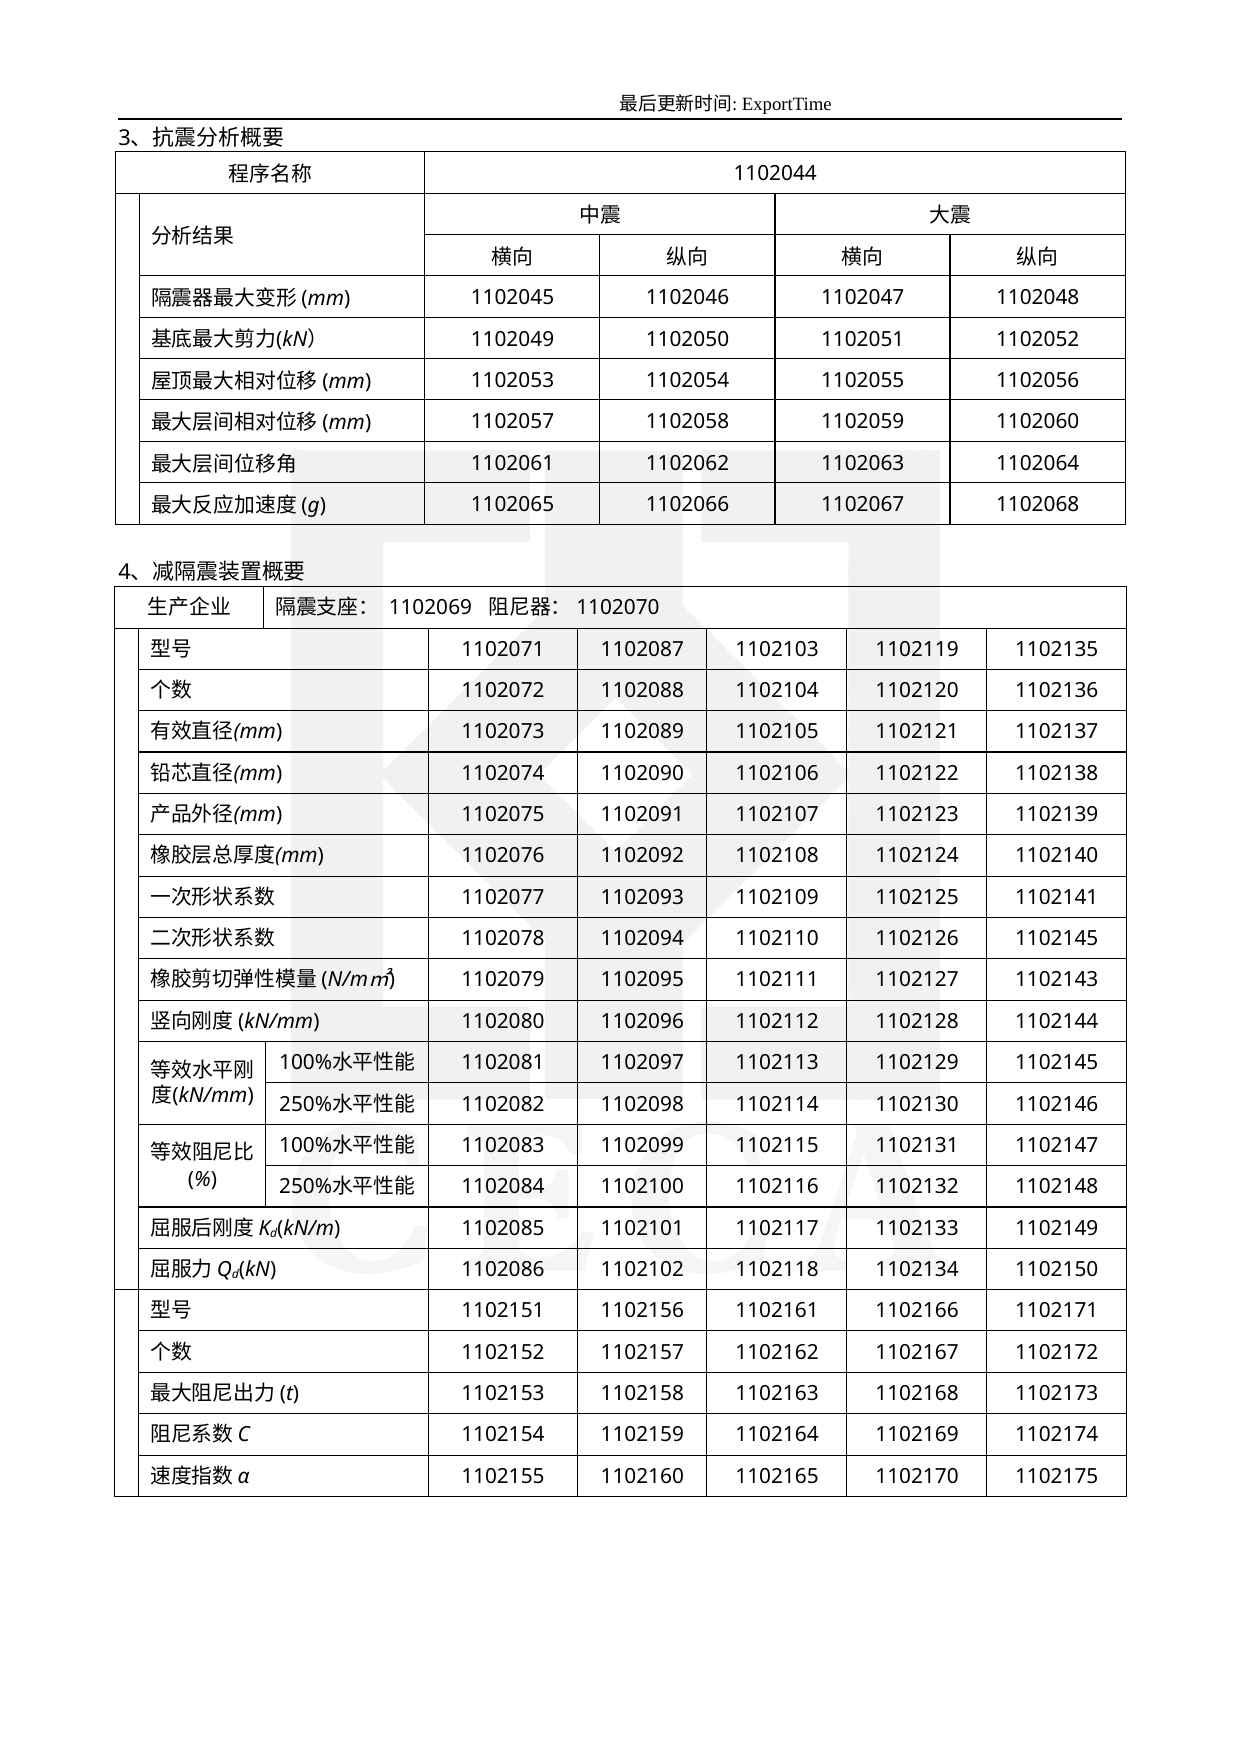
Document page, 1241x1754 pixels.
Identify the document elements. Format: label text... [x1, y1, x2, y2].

table_cell 1102050 [600, 318, 774, 358]
table_cell 1102122 [847, 753, 986, 793]
table_cell 1102141 [987, 877, 1126, 917]
table_cell 1102124 [847, 835, 986, 876]
table_cell 1102131 [847, 1125, 986, 1165]
table_cell 1102080 [429, 1001, 577, 1041]
table_cell 横向 [425, 235, 599, 275]
table_cell 阻尼器 [115, 1290, 138, 1496]
table_cell 1102056 [951, 359, 1125, 399]
table_cell 产品外径(mm) [139, 794, 428, 834]
table_cell 最大反应加速度 (g) [140, 483, 424, 523]
table_cell 250%水平性能 [266, 1083, 428, 1124]
table_cell 最大层间相对位移 (mm) [140, 400, 424, 441]
table_cell 1102137 [987, 711, 1126, 751]
table_cell 1102085 [429, 1208, 577, 1248]
table_cell 1102164 [707, 1414, 846, 1454]
table_cell 1102078 [429, 918, 577, 958]
table_cell 1102154 [429, 1414, 577, 1454]
table_cell 屈服后刚度Kd(kN/m) [139, 1208, 428, 1248]
table_cell 二次形状系数 [139, 918, 428, 958]
table_header 生产企业 [115, 587, 263, 627]
table_cell 隔震支座 [115, 629, 138, 1289]
table_cell 1102084 [429, 1166, 577, 1206]
table_cell 1102171 [987, 1290, 1126, 1330]
table_cell 1102148 [987, 1166, 1126, 1206]
table_cell 1102104 [707, 670, 846, 710]
table_cell 1102118 [707, 1249, 846, 1289]
table_cell 1102061 [425, 442, 599, 482]
text 3、抗震分析概要 [118, 120, 1122, 151]
table_cell 1102134 [847, 1249, 986, 1289]
table_cell 1102155 [429, 1456, 577, 1496]
table_cell 250%水平性能 [266, 1166, 428, 1206]
table_cell 1102073 [429, 711, 577, 751]
table_cell 1102175 [987, 1456, 1126, 1496]
table_cell 1102132 [847, 1166, 986, 1206]
table_cell 1102114 [707, 1083, 846, 1124]
table_cell 1102125 [847, 877, 986, 917]
table_cell 1102167 [847, 1331, 986, 1372]
table_cell 隔震器最大变形 (mm) [140, 276, 424, 317]
table_cell 1102071 [429, 629, 577, 669]
table_cell 1102097 [578, 1042, 706, 1082]
table_cell 1102145 [987, 1042, 1126, 1082]
table_cell 1102161 [707, 1290, 846, 1330]
table_cell 1102151 [429, 1290, 577, 1330]
table_cell 1102086 [429, 1249, 577, 1289]
table_cell 1102065 [425, 483, 599, 523]
table_cell 1102145 [987, 918, 1126, 958]
table_cell 1102095 [578, 959, 706, 999]
table_cell 1102112 [707, 1001, 846, 1041]
table_cell 有效直径(mm) [139, 711, 428, 751]
table_cell 1102136 [987, 670, 1126, 710]
table_cell 1102170 [847, 1456, 986, 1496]
table_cell 1102133 [847, 1208, 986, 1248]
table_cell 1102090 [578, 753, 706, 793]
table_cell 等效水平刚度(kN/mm) [139, 1042, 265, 1124]
table_cell 1102064 [951, 442, 1125, 482]
table_cell 1102091 [578, 794, 706, 834]
table_cell 竖向刚度 (kN/mm) [139, 1001, 428, 1041]
table_cell 个数 [139, 670, 428, 710]
table_cell 屈服力Qd(kN) [139, 1249, 428, 1289]
table_cell 1102126 [847, 918, 986, 958]
table_header 程序名称 [116, 152, 424, 193]
table_cell 1102077 [429, 877, 577, 917]
table_cell 纵向 [600, 235, 774, 275]
table_cell 型号 [139, 629, 428, 669]
table_cell 1102082 [429, 1083, 577, 1124]
table_cell 最大层间位移角 [140, 442, 424, 482]
table_cell 1102054 [600, 359, 774, 399]
table_cell 横向 [776, 235, 949, 275]
table_cell 1102103 [707, 629, 846, 669]
table_cell 1102159 [578, 1414, 706, 1454]
table_cell 1102074 [429, 753, 577, 793]
table_cell 1102119 [847, 629, 986, 669]
table_cell 1102089 [578, 711, 706, 751]
table_cell 1102172 [987, 1331, 1126, 1372]
table_cell 1102143 [987, 959, 1126, 999]
table_cell 型号 [139, 1290, 428, 1330]
table_cell 1102105 [707, 711, 846, 751]
table_cell 1102083 [429, 1125, 577, 1165]
table_cell 1102128 [847, 1001, 986, 1041]
table_cell 1102102 [578, 1249, 706, 1289]
table_cell 速度指数α [139, 1456, 428, 1496]
table_cell 1102140 [987, 835, 1126, 876]
table_cell 1102092 [578, 835, 706, 876]
table_cell 等效阻尼比 (%) [139, 1125, 265, 1206]
table_cell 一次形状系数 [139, 877, 428, 917]
table_cell 1102059 [776, 400, 949, 441]
table_cell 铅芯直径(mm) [139, 753, 428, 793]
table_cell 1102051 [776, 318, 949, 358]
table_cell 1102157 [578, 1331, 706, 1372]
table_cell 1102121 [847, 711, 986, 751]
table_cell 1102129 [847, 1042, 986, 1082]
table_cell 1102049 [425, 318, 599, 358]
table_cell 100%水平性能 [266, 1125, 428, 1165]
table_cell 1102094 [578, 918, 706, 958]
table_cell 1102166 [847, 1290, 986, 1330]
table_cell 1102115 [707, 1125, 846, 1165]
text 4、减隔震装置概要 [118, 554, 1122, 586]
table_cell 1102101 [578, 1208, 706, 1248]
table_cell 1102053 [425, 359, 599, 399]
table_cell 1102147 [987, 1125, 1126, 1165]
table_cell 1102057 [425, 400, 599, 441]
table_cell 1102047 [776, 276, 949, 317]
table_cell 1102096 [578, 1001, 706, 1041]
table_cell 1102135 [987, 629, 1126, 669]
table_cell 1102162 [707, 1331, 846, 1372]
table_cell 100%水平性能 [266, 1042, 428, 1082]
table_cell 1102165 [707, 1456, 846, 1496]
table_cell 1102055 [776, 359, 949, 399]
table_cell 基底最大剪力(kN） [140, 318, 424, 358]
table_cell 分析结果 [140, 194, 424, 275]
table_cell 1102110 [707, 918, 846, 958]
table_cell 1102116 [707, 1166, 846, 1206]
table_cell 1102048 [951, 276, 1125, 317]
table_cell 1102111 [707, 959, 846, 999]
table_cell 1102060 [951, 400, 1125, 441]
table_cell 1102117 [707, 1208, 846, 1248]
table_cell 1102107 [707, 794, 846, 834]
table_cell 1102052 [951, 318, 1125, 358]
table_cell 1102066 [600, 483, 774, 523]
table_cell 1102098 [578, 1083, 706, 1124]
table_cell 1102079 [429, 959, 577, 999]
table_cell 1102100 [578, 1166, 706, 1206]
table_cell 1102156 [578, 1290, 706, 1330]
table_cell 1102168 [847, 1373, 986, 1413]
table_cell 1102150 [987, 1249, 1126, 1289]
table_cell 1102144 [987, 1001, 1126, 1041]
table_cell 1102160 [578, 1456, 706, 1496]
table_cell 1102113 [707, 1042, 846, 1082]
table_cell 个数 [139, 1331, 428, 1372]
table_cell 1102120 [847, 670, 986, 710]
table_cell 中震 [425, 194, 774, 234]
table_cell 1102139 [987, 794, 1126, 834]
table_cell 1102123 [847, 794, 986, 834]
table_cell 阻尼系数C [139, 1414, 428, 1454]
table_cell 1102045 [425, 276, 599, 317]
table_cell 纵向 [951, 235, 1125, 275]
table_cell 1102088 [578, 670, 706, 710]
table_cell 橡胶剪切弹性模量 (N/m㎡) [139, 959, 428, 999]
table_cell 1102046 [600, 276, 774, 317]
table_cell 1102149 [987, 1208, 1126, 1248]
table_cell 大震 [776, 194, 1125, 234]
table_cell 1102138 [987, 753, 1126, 793]
table_cell 1102076 [429, 835, 577, 876]
table_cell 1102106 [707, 753, 846, 793]
table_cell 1102087 [578, 629, 706, 669]
table_cell 1102173 [987, 1373, 1126, 1413]
table_cell 1102109 [707, 877, 846, 917]
table_cell 1102169 [847, 1414, 986, 1454]
table_cell 1102146 [987, 1083, 1126, 1124]
table_cell 1102068 [951, 483, 1125, 523]
table_cell 屋顶最大相对位移 (mm) [140, 359, 424, 399]
table_cell 最大阻尼出力 (t) [139, 1373, 428, 1413]
table_cell 1102075 [429, 794, 577, 834]
table_cell 1102174 [987, 1414, 1126, 1454]
table_cell 橡胶层总厚度(mm) [139, 835, 428, 876]
table_cell 1102153 [429, 1373, 577, 1413]
table_header 1102044 [425, 152, 1125, 193]
table_cell 1102152 [429, 1331, 577, 1372]
table_cell 1102072 [429, 670, 577, 710]
table_cell 1102127 [847, 959, 986, 999]
table_cell 1102081 [429, 1042, 577, 1082]
table_cell 1102067 [776, 483, 949, 523]
table_header 隔震支座： 1102069 阻尼器： 1102070 [264, 587, 1126, 627]
table_cell 1102158 [578, 1373, 706, 1413]
table_cell 1102099 [578, 1125, 706, 1165]
table_cell 1102130 [847, 1083, 986, 1124]
table_cell 1102063 [776, 442, 949, 482]
table_cell 1102093 [578, 877, 706, 917]
table_cell 1102108 [707, 835, 846, 876]
table_cell 1102058 [600, 400, 774, 441]
table_cell 抗震分析结果 [116, 194, 139, 523]
table_cell 1102163 [707, 1373, 846, 1413]
table_cell 1102062 [600, 442, 774, 482]
